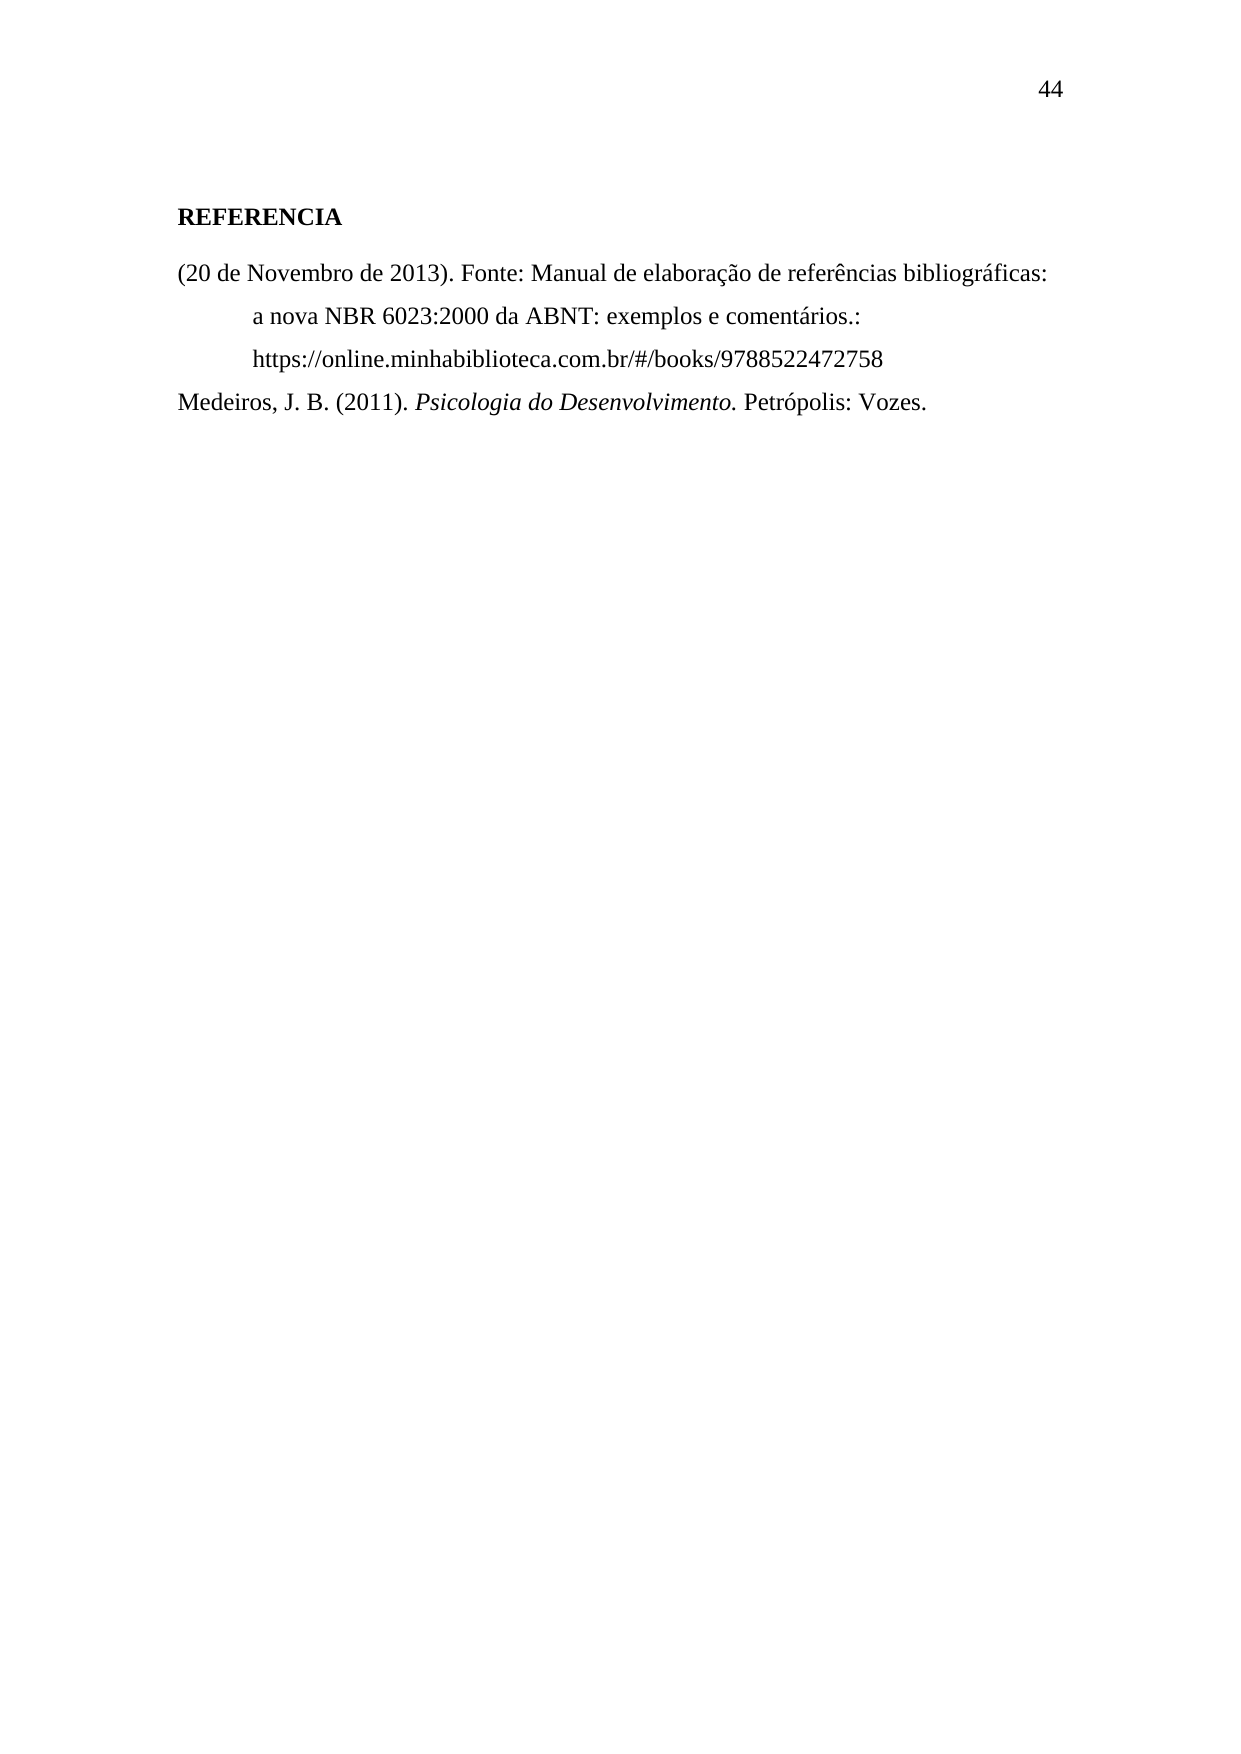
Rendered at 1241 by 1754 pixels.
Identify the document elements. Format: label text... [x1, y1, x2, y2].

text REFERENCIA [177, 202, 1063, 231]
